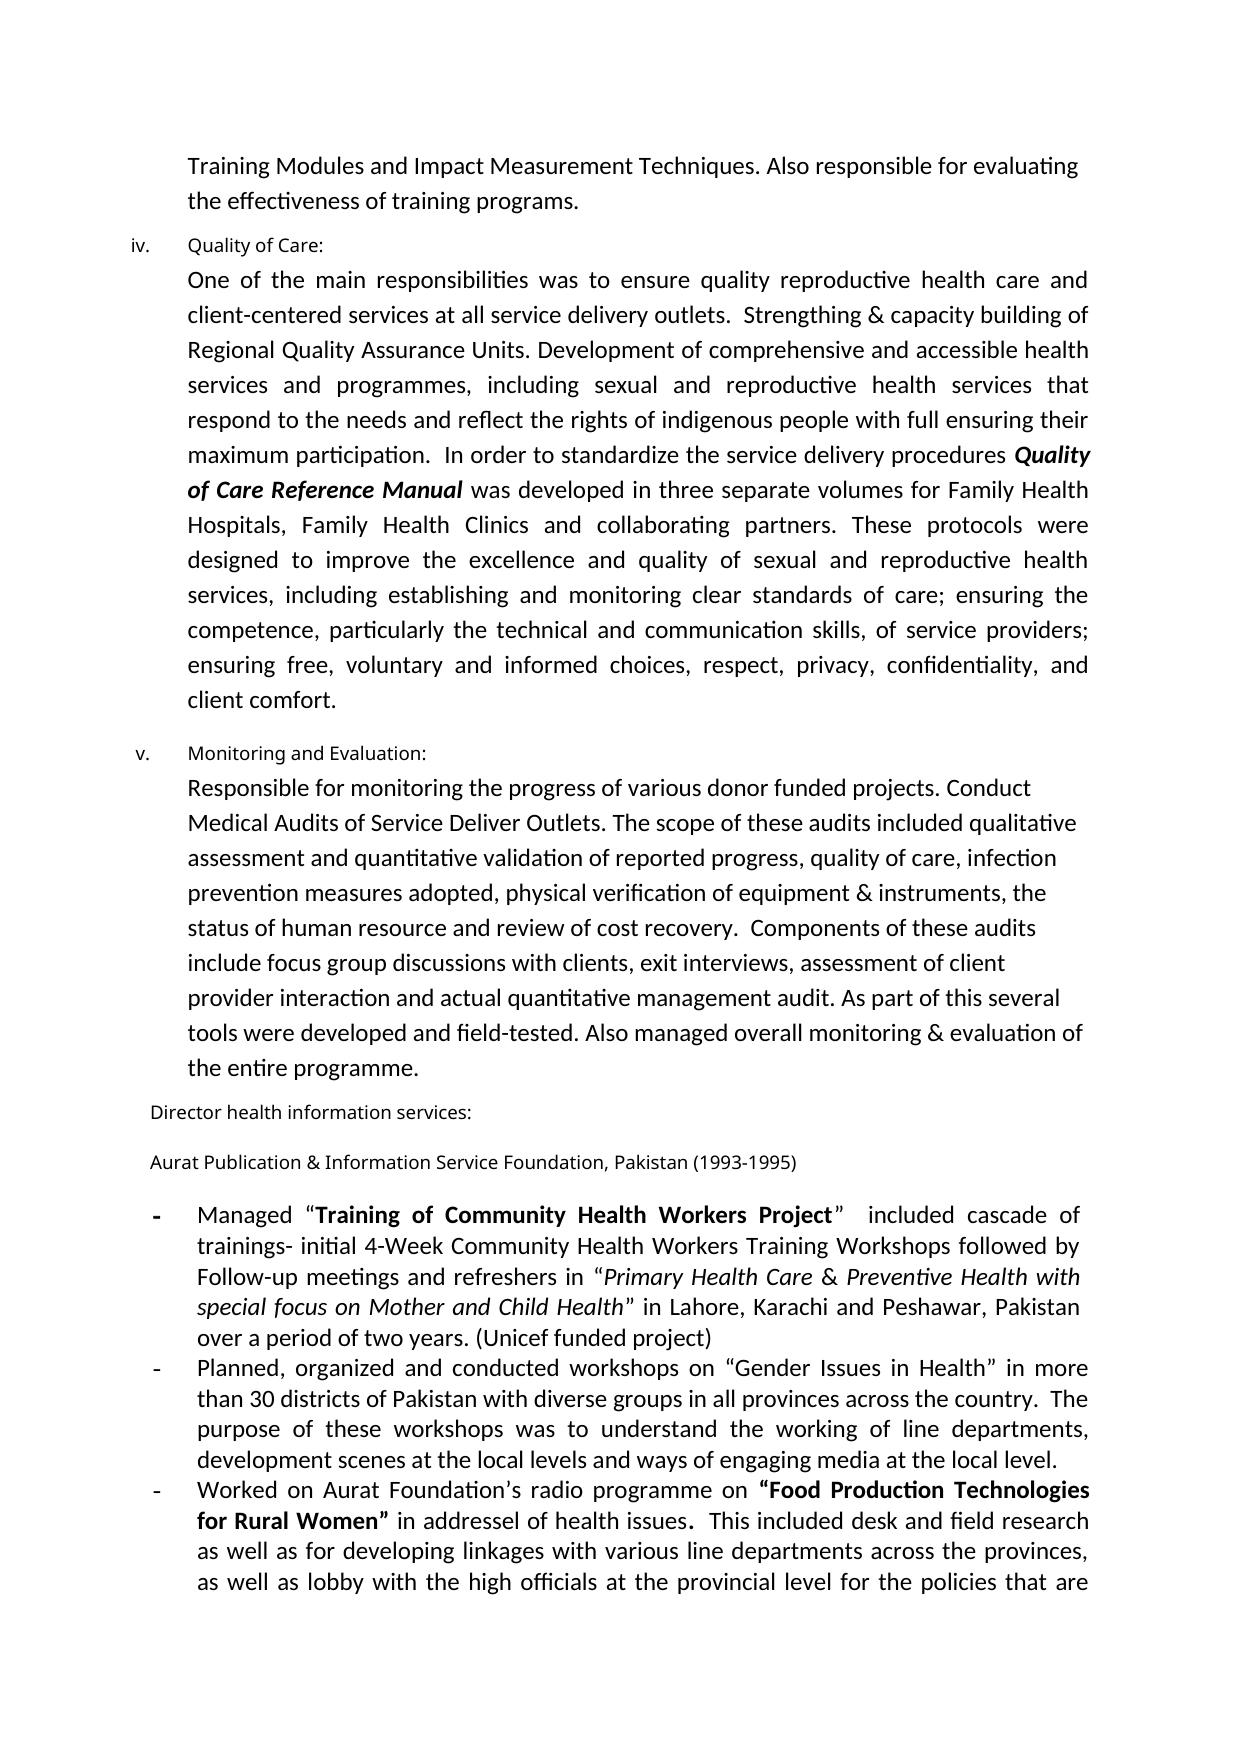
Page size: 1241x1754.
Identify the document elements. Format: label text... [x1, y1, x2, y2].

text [187, 150, 1090, 216]
text One of the main responsibilities was to ensure quality reproductive health care and client-centered services at all service delivery outlets. Strengthing & capacity building of Regional Quality Assurance Units. Development of comprehensive and accessible health services and programmes, including sexual and reproductive health services that respond to the needs and reflect the rights of indigenous people with full ensuring their maximum participation. In order to standardize the service delivery procedures Quality of Care Reference Manual was developed in three separate volumes for Family Health Hospitals, Family Health Clinics and collaborating partners. These protocols were designed to improve the excellence and quality of sexual and reproductive health services, including establishing and monitoring clear standards of care; ensuring the competence, particularly the technical and communication skills, of service providers; ensuring free, voluntary and informed choices, respect, privacy, confidentiality, and client comfort. [187, 264, 1090, 715]
list Quality of Care: [150, 232, 1090, 258]
text Director health information services: [150, 1099, 1090, 1125]
list Monitoring and Evaluation: [150, 740, 1090, 766]
list Planned, organized and conducted workshops on “Gender Issues in Health” in more than 30 districts of Pakistan with diverse groups in all provinces across the country. The purpose of these workshops was to understand the working of line departments, development scenes at the local levels and ways of engaging media at the local level. [153, 1352, 1090, 1474]
text Responsible for monitoring the progress of various donor funded projects. Conduct Medical Audits of Service Deliver Outlets. The scope of these audits included qualitative assessment and quantitative validation of reported progress, quality of care, infection prevention measures adopted, physical verification of equipment & instruments, the status of human resource and review of cost recovery. Components of these audits include focus group discussions with clients, exit interviews, assessment of client provider interaction and actual quantitative management audit. As part of this several tools were developed and field-tested. Also managed overall monitoring & evaluation of the entire programme. [187, 772, 1090, 1082]
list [153, 1474, 1090, 1596]
text Aurat Publication & Information Service Foundation, Pakistan (1993-1995) [150, 1149, 1090, 1175]
list Managed “Training of Community Health Workers Project” included cascade of trainings- initial 4-Week Community Health Workers Training Workshops followed by Follow-up meetings and refreshers in “Primary Health Care & Preventive Health with special focus on Mother and Child Health” in Lahore, Karachi and Peshawar, Pakistan over a period of two years. (Unicef funded project) [153, 1199, 1081, 1352]
